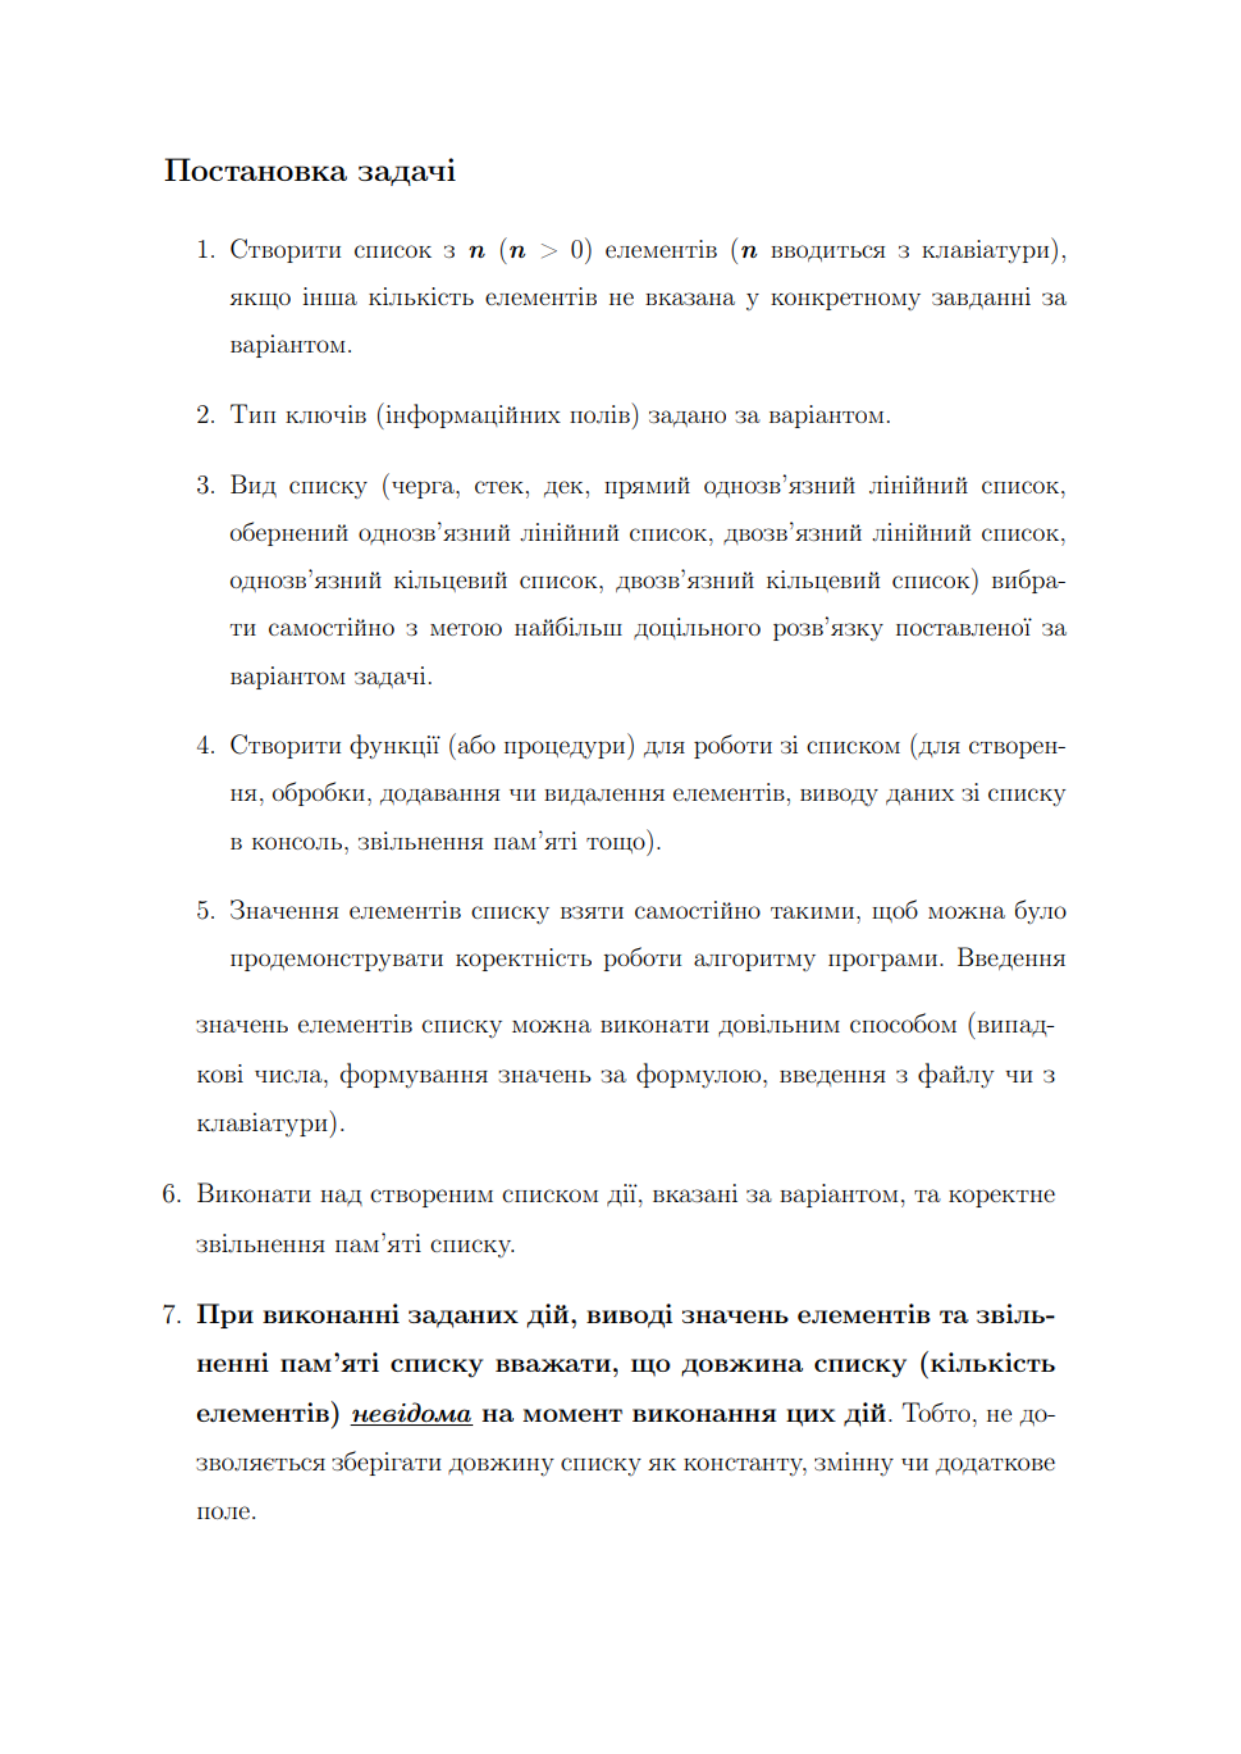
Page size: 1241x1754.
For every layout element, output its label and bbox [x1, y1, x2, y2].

picture [150, 150, 1091, 1539]
